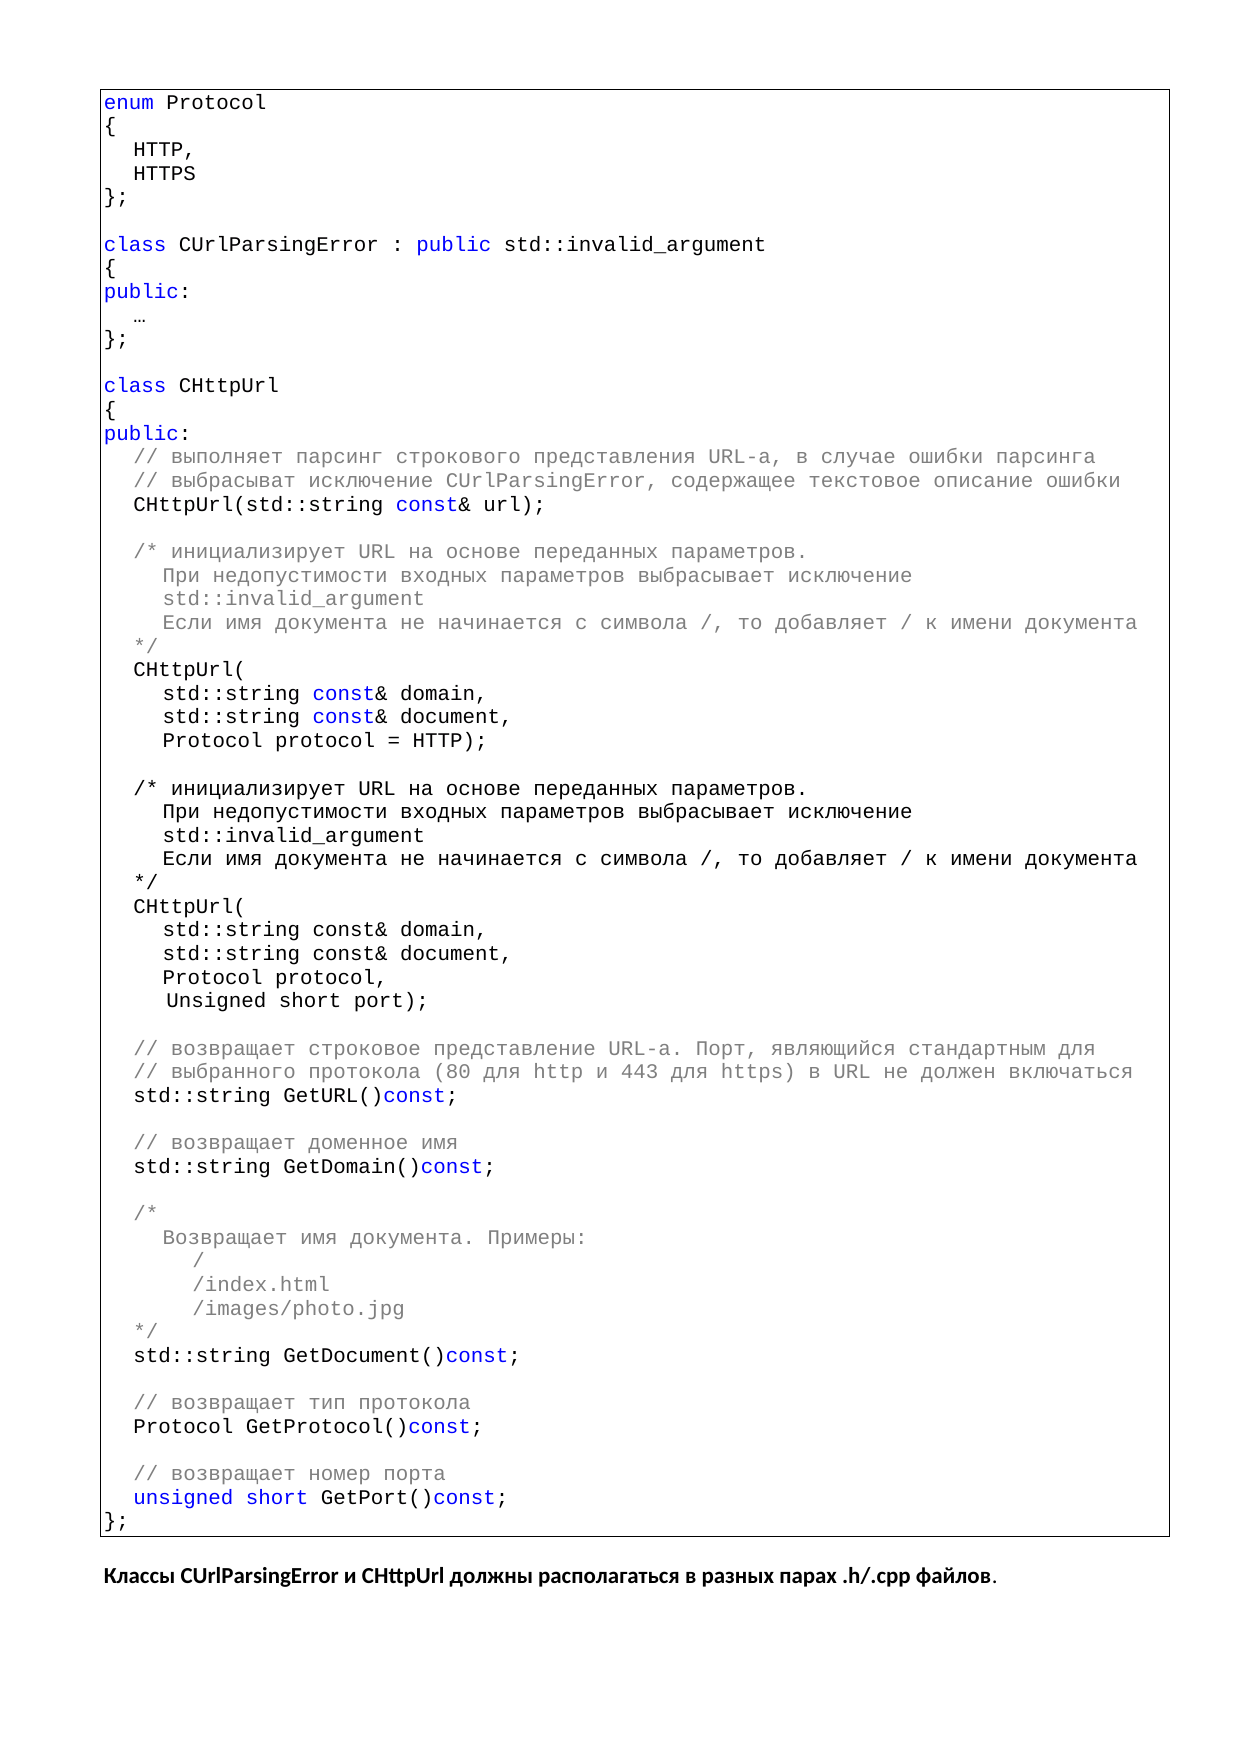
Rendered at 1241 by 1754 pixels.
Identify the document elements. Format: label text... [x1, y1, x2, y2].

text // возвращает строковое представление URL-а. Порт, являющийся стандартным для [103, 1038, 1167, 1061]
text { [103, 399, 1167, 423]
text /* инициализирует URL на основе переданных параметров. [103, 777, 1167, 801]
text /images/photo.jpg [103, 1298, 1167, 1321]
text std::string const& domain, [103, 919, 1167, 943]
text { [103, 257, 1167, 281]
text // выполняет парсинг строкового представления URL-а, в случае ошибки парсинга [103, 446, 1167, 470]
text enum Protocol [101, 90, 1169, 115]
text */ [103, 872, 1167, 896]
text std::string GetURL()const; [103, 1085, 1167, 1108]
text HTTP, [103, 139, 1167, 163]
text class CHttpUrl [103, 376, 1167, 399]
text /* инициализирует URL на основе переданных параметров. [103, 541, 1167, 565]
text public: [103, 281, 1167, 304]
text std::string const& domain, [103, 683, 1167, 707]
text При недопустимости входных параметров выбрасывает исключение [103, 565, 1167, 588]
text /index.html [103, 1274, 1167, 1298]
text CHttpUrl( [103, 896, 1167, 919]
text }; [101, 1507, 1169, 1536]
text }; [103, 328, 1167, 352]
text … [103, 304, 1167, 328]
text Классы CUrlParsingError и CHttpUrl должны располагаться в разных парах .h/.cpp файлов. [103, 1562, 1167, 1590]
text Если имя документа не начинается с символа /, то добавляет / к имени документа [103, 848, 1167, 872]
text Protocol protocol, [103, 967, 1167, 990]
text std::string const& document, [103, 943, 1167, 967]
text // возвращает тип протокола [103, 1392, 1167, 1416]
text / [103, 1250, 1167, 1274]
text Protocol GetProtocol()const; [103, 1416, 1167, 1439]
text Protocol protocol = HTTP); [103, 730, 1167, 754]
text std::invalid_argument [103, 825, 1167, 848]
text std::string const& document, [103, 707, 1167, 730]
text // возвращает номер порта [103, 1463, 1167, 1487]
text CHttpUrl( [103, 659, 1167, 683]
text Unsigned short port); [103, 990, 1167, 1014]
text std::string GetDocument()const; [103, 1345, 1167, 1369]
text */ [103, 636, 1167, 659]
text unsigned short GetPort()const; [103, 1487, 1167, 1507]
text Если имя документа не начинается с символа /, то добавляет / к имени документа [103, 612, 1167, 636]
text HTTPS [103, 163, 1167, 186]
text // выбранного протокола (80 для http и 443 для https) в URL не должен включаться [103, 1061, 1167, 1085]
text // выбрасыват исключение CUrlParsingError, содержащее текстовое описание ошибки [103, 470, 1167, 494]
text }; [103, 186, 1167, 210]
text // возвращает доменное имя [103, 1132, 1167, 1156]
text CHttpUrl(std::string const& url); [103, 494, 1167, 517]
text /* [103, 1203, 1167, 1227]
text std::invalid_argument [103, 588, 1167, 612]
text Возвращает имя документа. Примеры: [103, 1227, 1167, 1250]
text public: [103, 423, 1167, 446]
text При недопустимости входных параметров выбрасывает исключение [103, 801, 1167, 825]
text */ [103, 1321, 1167, 1345]
text class CUrlParsingError : public std::invalid_argument [103, 234, 1167, 257]
text std::string GetDomain()const; [103, 1156, 1167, 1179]
text { [103, 115, 1167, 139]
